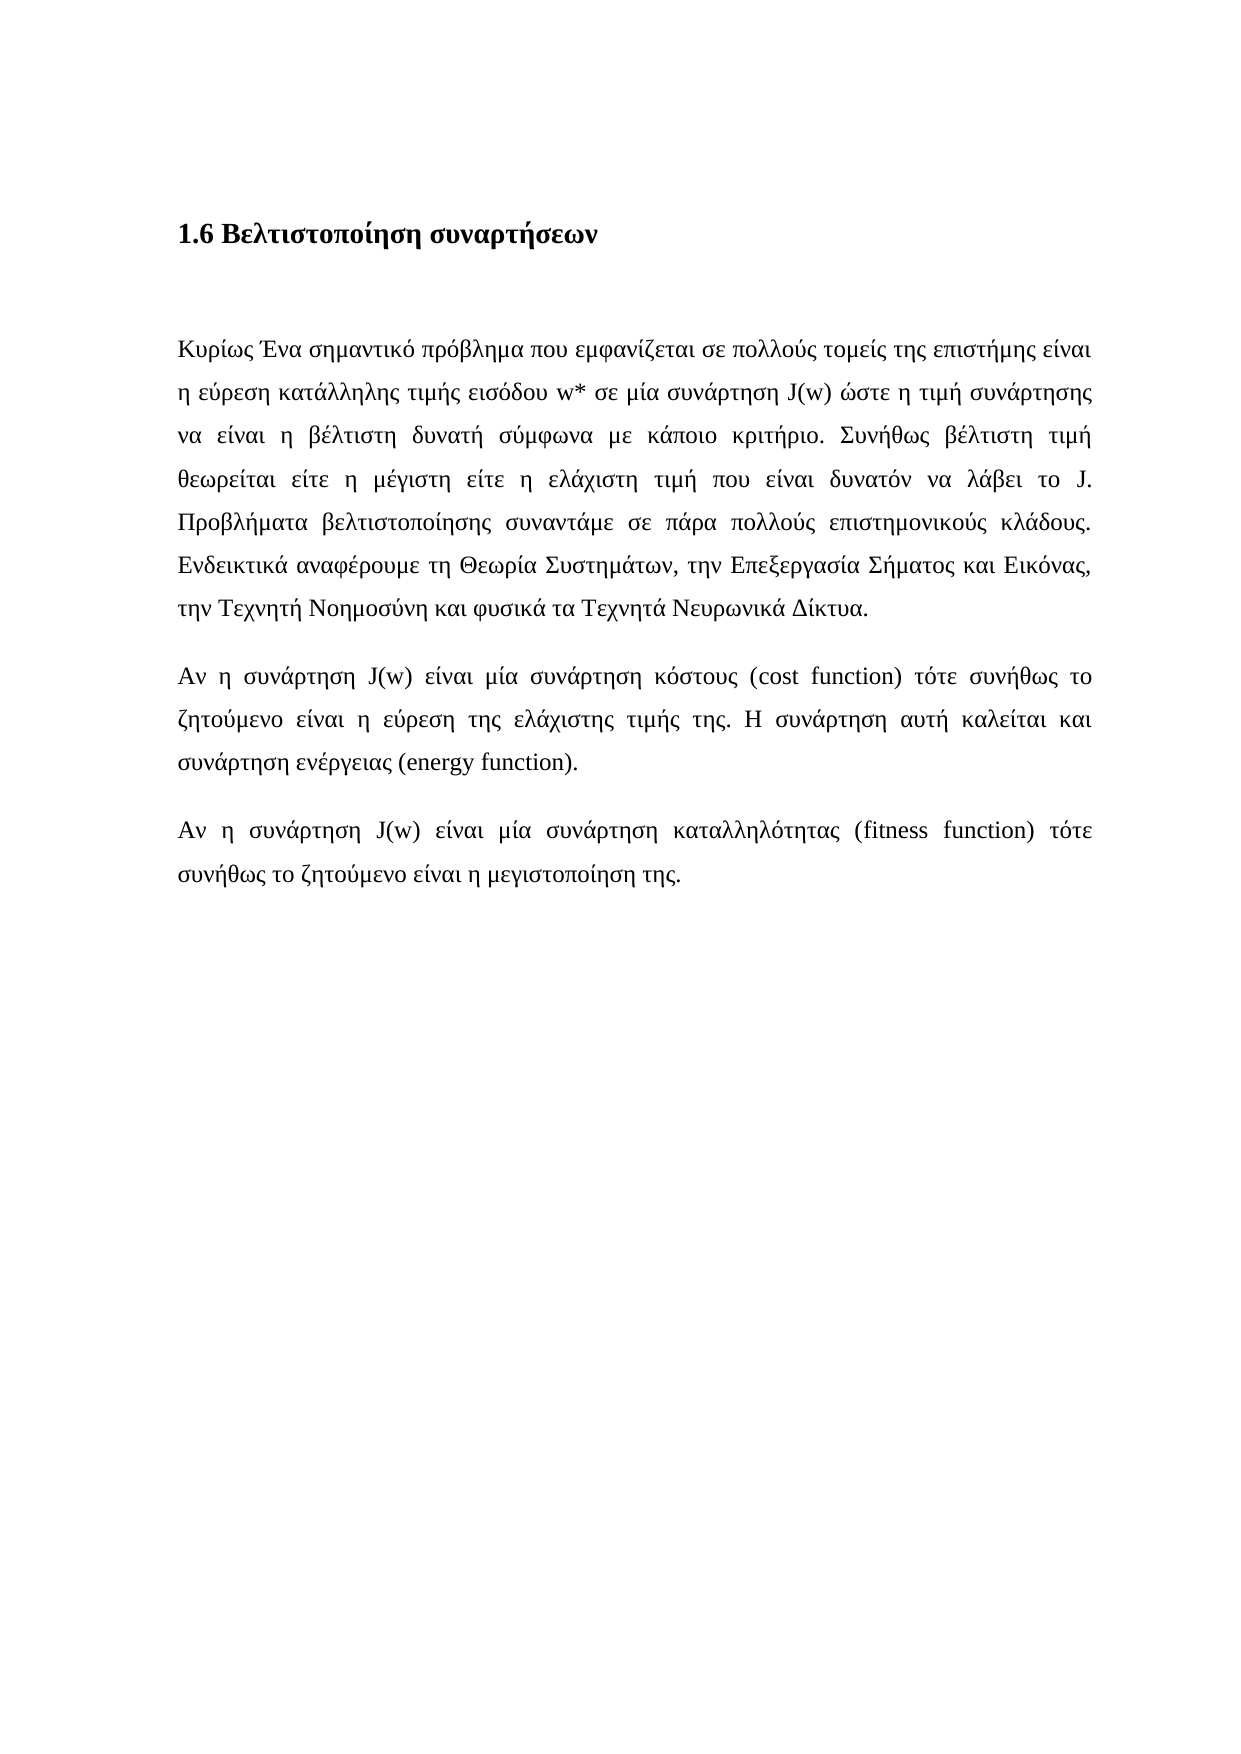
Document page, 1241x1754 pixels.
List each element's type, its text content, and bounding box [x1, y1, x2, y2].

text Αν η συνάρτηση J(w) είναι μία συνάρτηση καταλληλότητας (fitness function) τότε συνήθως το ζητούμενο είναι η μεγιστοποίηση της. [177, 816, 1092, 887]
subtitle 1.6 Βελτιστοποίηση συναρτήσεων [177, 216, 1093, 249]
text Αν η συνάρτηση J(w) είναι μία συνάρτηση κόστους (cost function) τότε συνήθως το ζητούμενο είναι η εύρεση της ελάχιστης τιμής της. Η συνάρτηση αυτή καλείται και συνάρτηση ενέργειας (energy function). [177, 661, 1092, 776]
text Κυρίως Ένα σημαντικό πρόβλημα που εμφανίζεται σε πολλούς τομείς της επιστήμης είναι η εύρεση κατάλληλης τιμής εισόδου w* σε μία συνάρτηση J(w) ώστε η τιμή συνάρτησης να είναι η βέλτιστη δυνατή σύμφωνα με κάποιο κριτήριο. Συνήθως βέλτιστη τιμή θεωρείται είτε η μέγιστη είτε η ελάχιστη τιμή που είναι δυνατόν να λάβει το J. Προβλήματα βελτιστοποίησης συναντάμε σε πάρα πολλούς επιστημονικούς κλάδους. Ενδεικτικά αναφέρουμε τη Θεωρία Συστημάτων, την Επεξεργασία Σήματος και Εικόνας, την Τεχνητή Νοημοσύνη και φυσικά τα Τεχνητά Νευρωνικά Δίκτυα. [177, 334, 1092, 622]
